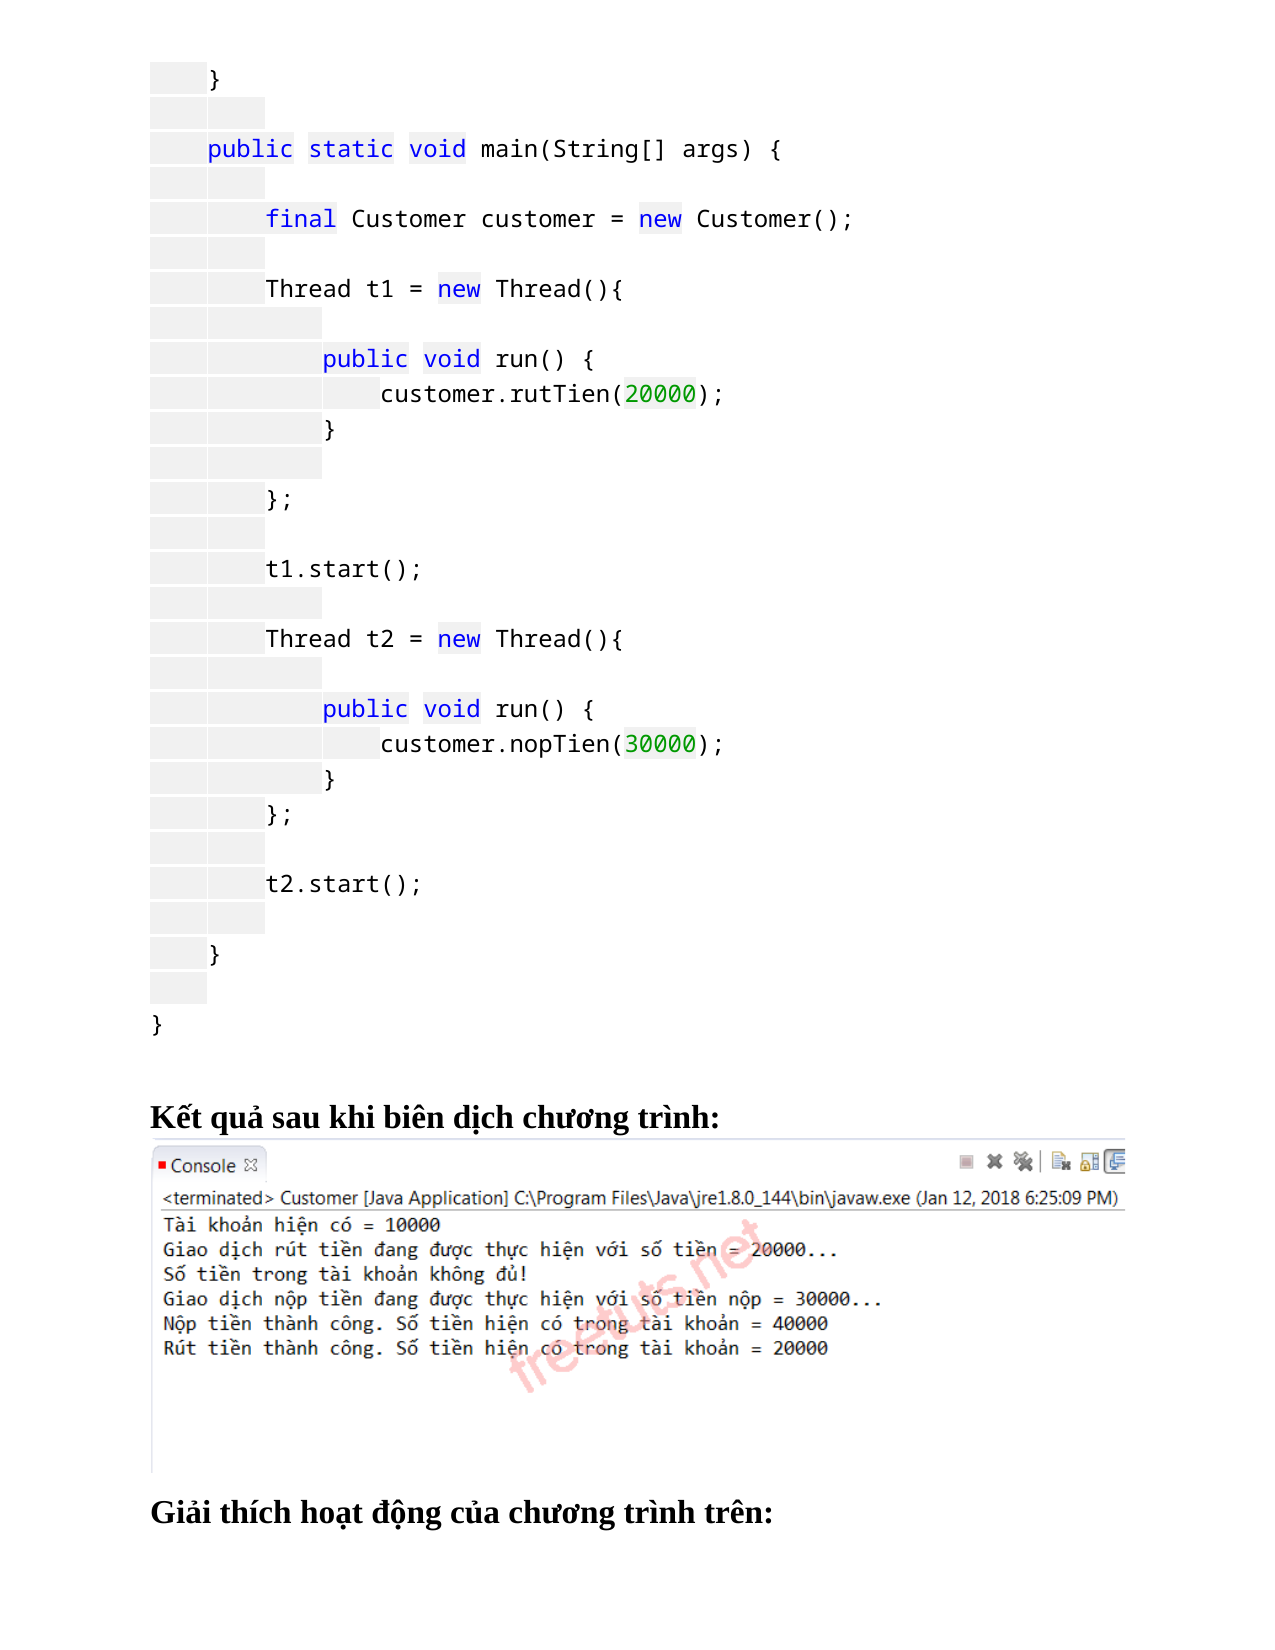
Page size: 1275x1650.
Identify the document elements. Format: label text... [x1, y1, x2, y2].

text Thread t1 = new Thread(){ [150, 269, 1125, 304]
text final Customer customer = new Customer(); [150, 199, 1125, 234]
text public static void main(String[] args) { [150, 129, 1125, 164]
text Kết quả sau khi biên dịch chương trình: [150, 1097, 1125, 1138]
text public void run() { [150, 339, 1125, 374]
text } [150, 759, 1125, 794]
text Thread t2 = new Thread(){ [150, 619, 1125, 654]
text Giải thích hoạt động của chương trình trên: [150, 1493, 1125, 1531]
text t1.start(); [150, 549, 1125, 584]
text }; [150, 794, 1125, 829]
text } [150, 59, 1125, 94]
text customer.rutTien(20000); [150, 374, 1125, 409]
text t2.start(); [150, 864, 1125, 899]
text } [150, 1004, 1125, 1039]
text }; [150, 479, 1125, 514]
text public void run() { [150, 689, 1125, 724]
picture [150, 1138, 1125, 1473]
text } [150, 409, 1125, 444]
text } [150, 934, 1125, 969]
text customer.nopTien(30000); [150, 724, 1125, 759]
